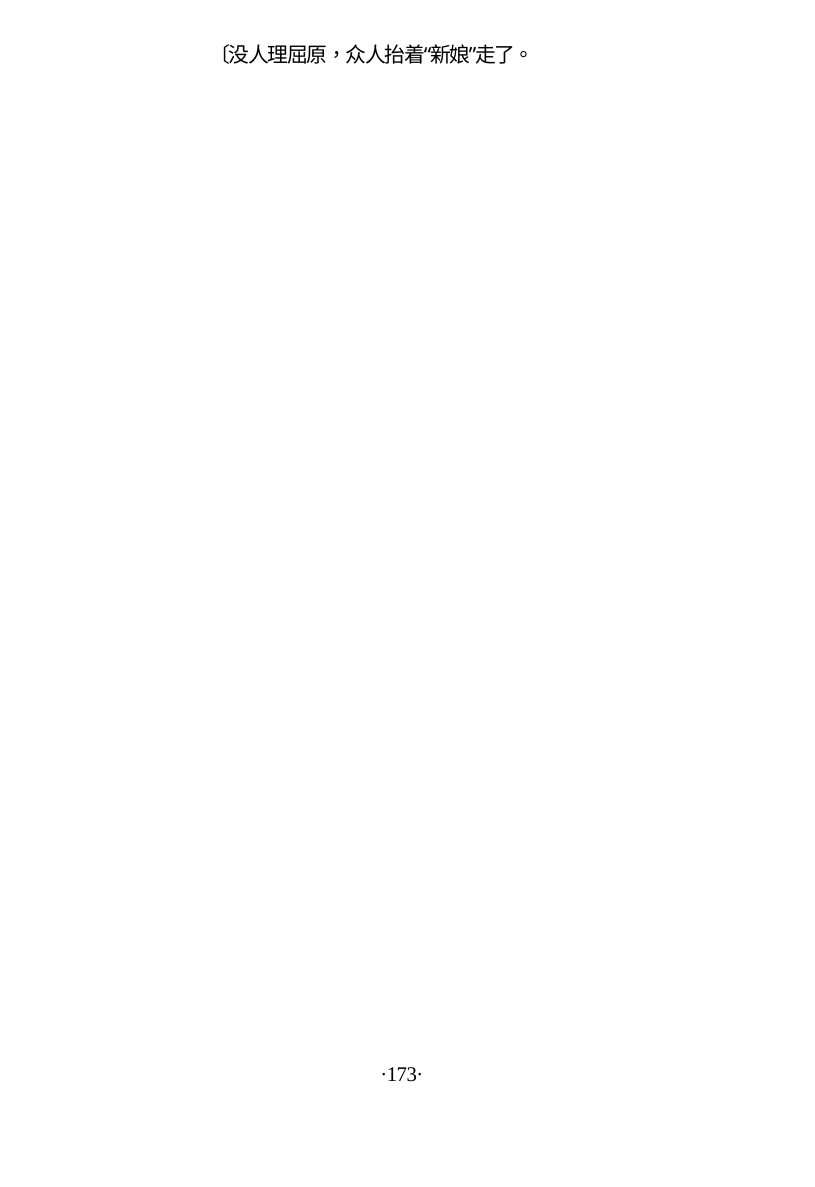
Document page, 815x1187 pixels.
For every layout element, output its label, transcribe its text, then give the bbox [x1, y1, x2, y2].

text 〔没人理屈原，众人抬着“新娘”走了。 [209, 42, 703, 67]
